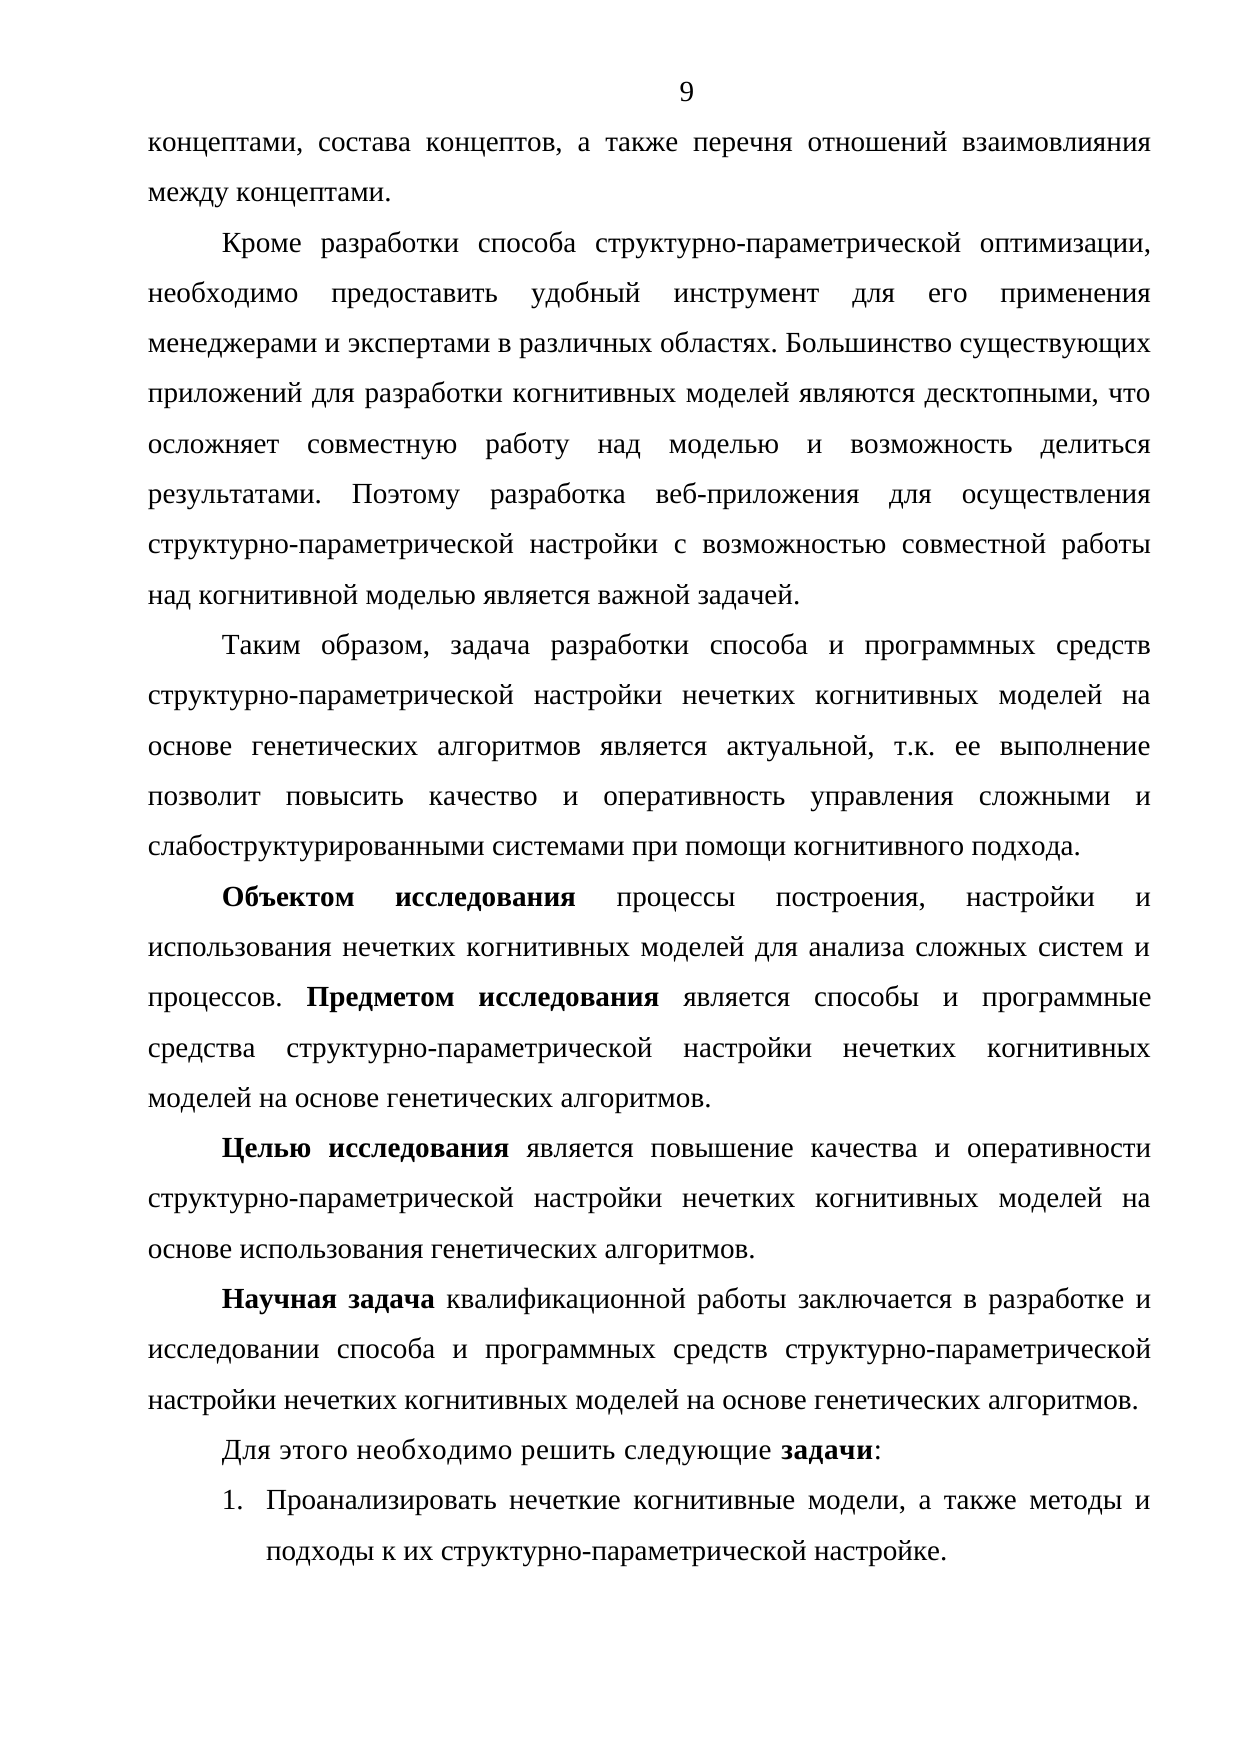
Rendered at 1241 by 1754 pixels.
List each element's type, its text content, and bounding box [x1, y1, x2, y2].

text Объектом исследования процессы построения, настройки и использования нечетких когнитивных моделей для анализа сложных систем и процессов. Предметом исследования является способы и программные средства структурно-параметрической настройки нечетких когнитивных моделей на основе генетических алгоритмов. [148, 879, 1152, 1113]
text Кроме разработки способа структурно-параметрической оптимизации, необходимо предоставить удобный инструмент для его применения менеджерами и экспертами в различных областях. Большинство существующих приложений для разработки когнитивных моделей являются десктопными, что осложняет совместную работу над моделью и возможность делиться результатами. Поэтому разработка веб-приложения для осуществления структурно-параметрической настройки с возможностью совместной работы над когнитивной моделью является важной задачей. [148, 225, 1152, 610]
text Проанализировать нечеткие когнитивные модели, а также методы и подходы к их структурно-параметрической настройке. [222, 1482, 1152, 1566]
text Целью исследования является повышение качества и оперативности структурно-параметрической настройки нечетких когнитивных моделей на основе использования генетических алгоритмов. [148, 1130, 1152, 1264]
text Таким образом, задача разработки способа и программных средств структурно-параметрической настройки нечетких когнитивных моделей на основе генетических алгоритмов является актуальной, т.к. ее выполнение позволит повысить качество и оперативность управления сложными и слабоструктурированными системами при помощи когнитивного подхода. [148, 627, 1152, 862]
text Для этого необходимо решить следующие задачи: [148, 1432, 1152, 1466]
text Научная задача квалификационной работы заключается в разработке и исследовании способа и программных средств структурно-параметрической настройки нечетких когнитивных моделей на основе генетических алгоритмов. [148, 1281, 1152, 1415]
